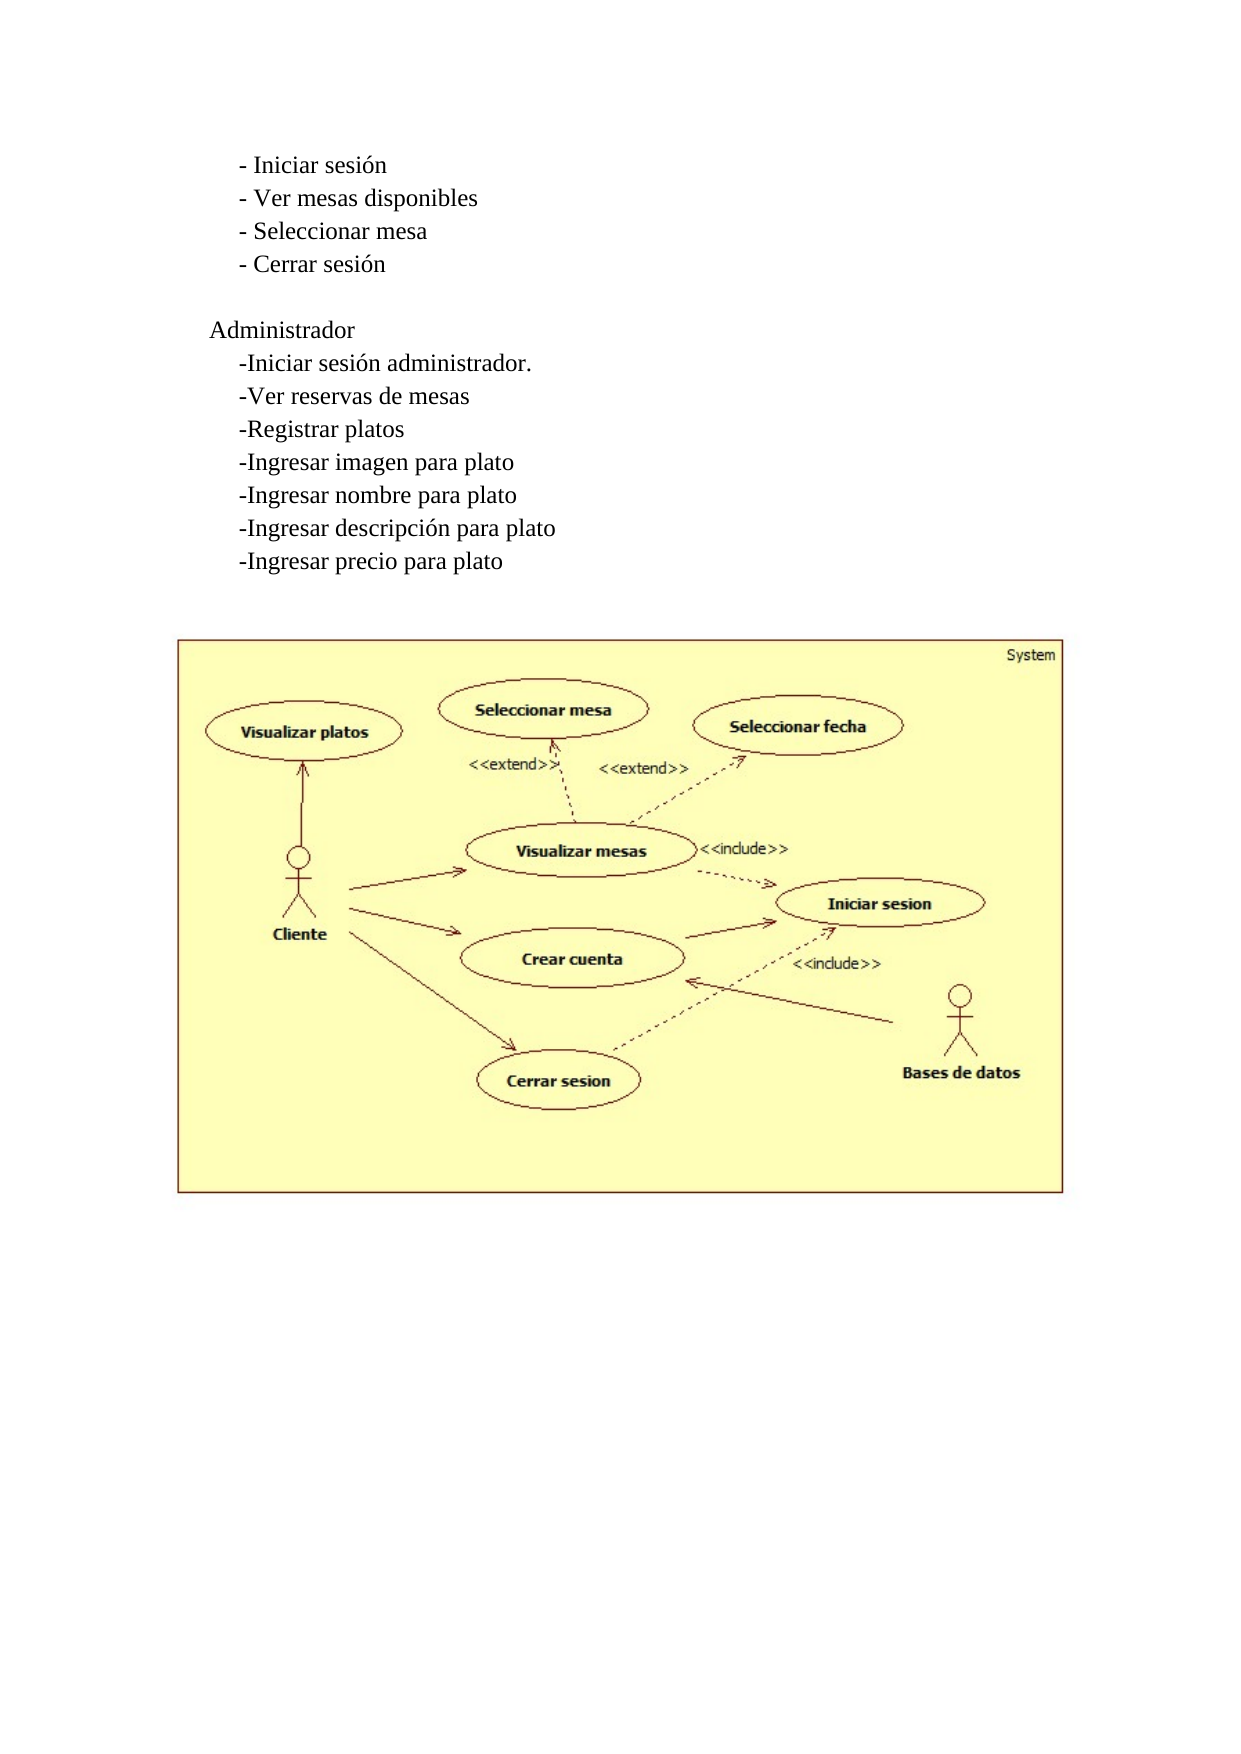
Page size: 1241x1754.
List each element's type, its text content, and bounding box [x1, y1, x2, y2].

picture [150, 612, 1091, 1221]
text -Registrar platos [238, 414, 1090, 443]
text -Ingresar nombre para plato [238, 480, 1090, 509]
text - Cerrar sesión [238, 249, 1090, 278]
text - Iniciar sesión [238, 150, 1090, 179]
text - Ver mesas disponibles [238, 183, 1090, 212]
text Administrador [209, 315, 1090, 344]
text -Ingresar imagen para plato [238, 447, 1090, 476]
text -Ver reservas de mesas [238, 381, 1090, 410]
text -Ingresar precio para plato [238, 546, 1090, 575]
text -Ingresar descripción para plato [238, 513, 1090, 542]
text - Seleccionar mesa [238, 216, 1090, 245]
text -Iniciar sesión administrador. [238, 348, 1090, 377]
